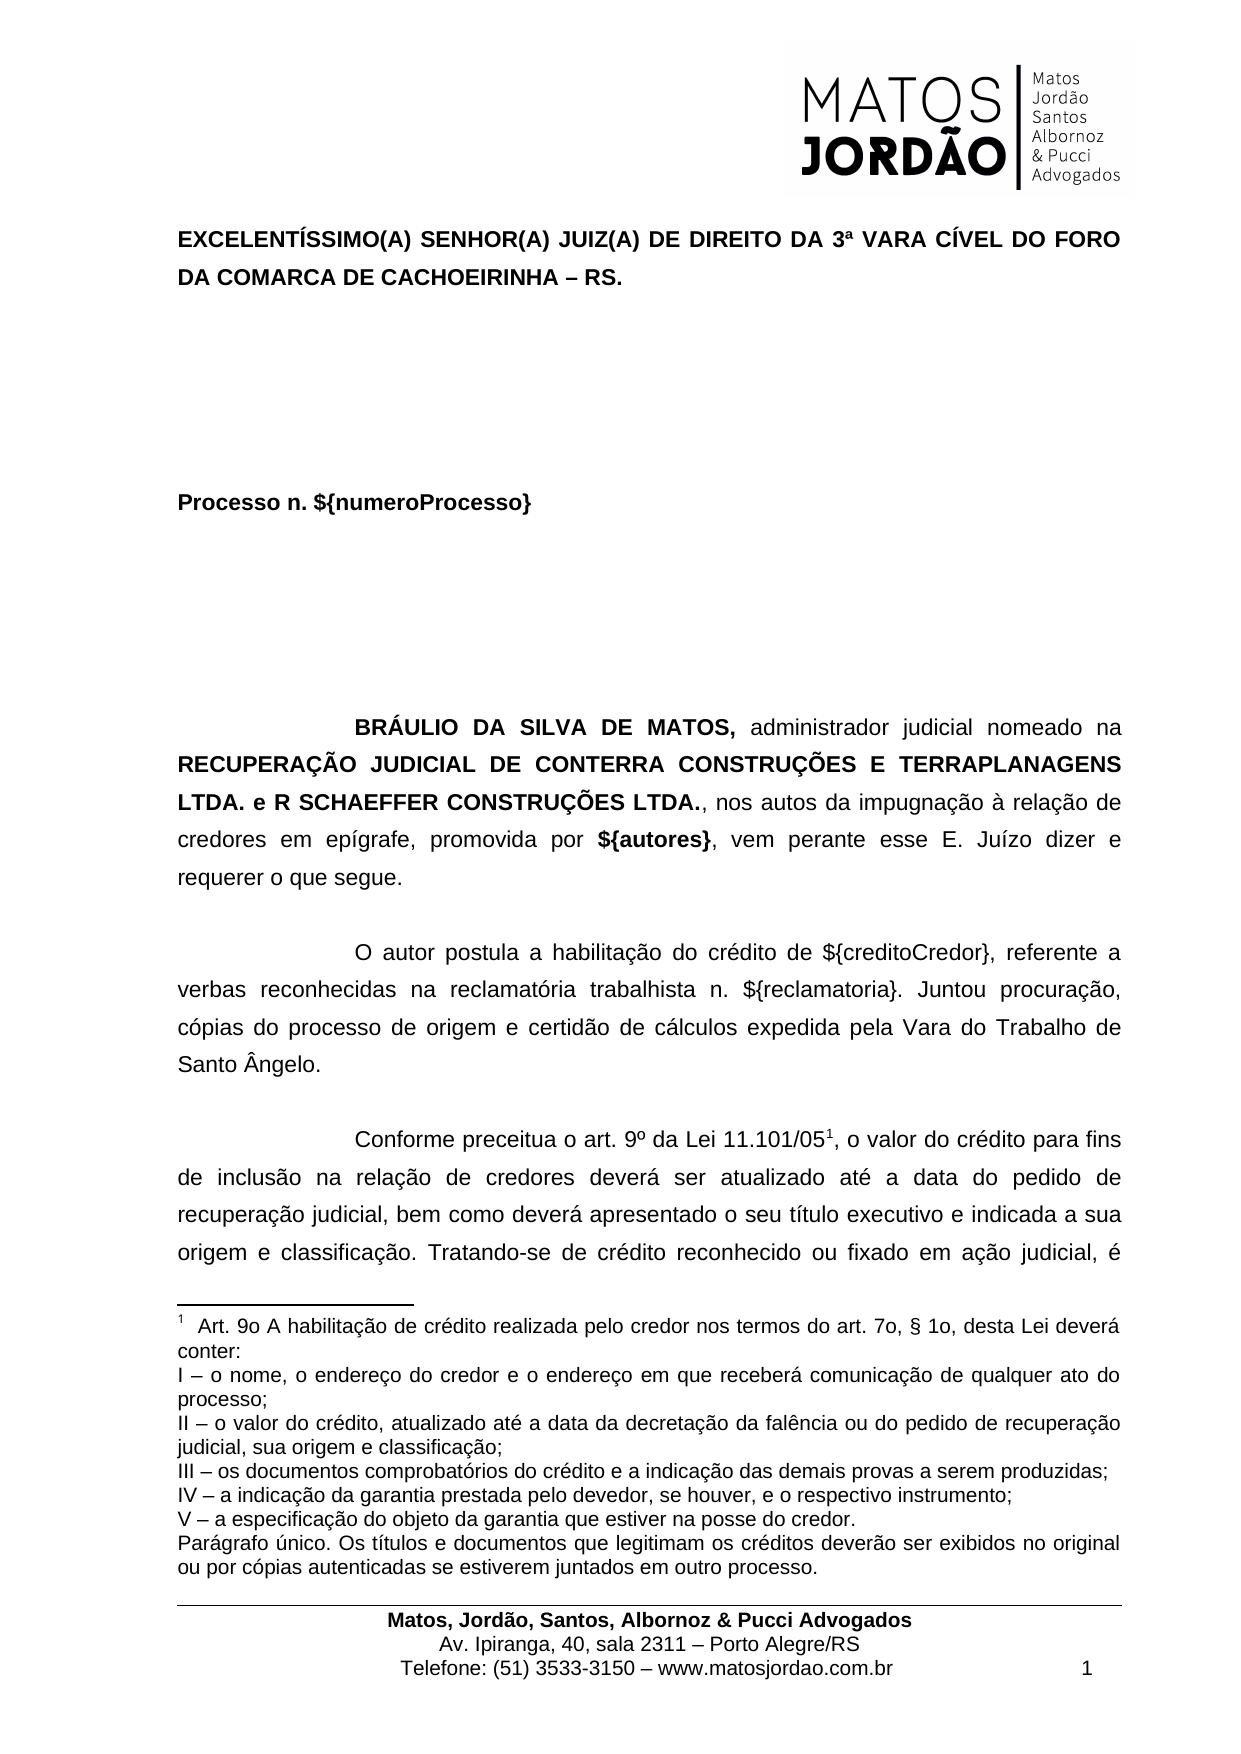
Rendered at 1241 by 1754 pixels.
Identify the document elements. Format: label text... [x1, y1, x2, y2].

picture [783, 42, 1135, 197]
text BRÁULIO DA SILVA DE MATOS, administrador judicial nomeado na RECUPERAÇÃO JUDICIAL DE CONTERRA CONSTRUÇÕES E TERRAPLANAGENS LTDA. e R SCHAEFFER CONSTRUÇÕES LTDA., nos autos da impugnação à relação de credores em epígrafe, promovida por ${autores}, vem perante esse E. Juízo dizer e requerer o que segue. [177, 702, 1122, 890]
text Processo n. ${numeroProcesso} [177, 477, 1122, 515]
text EXCELENTÍSSIMO(A) SENHOR(A) JUIZ(A) DE DIREITO DA 3ª VARA CÍVEL DO FORO DA COMARCA DE CACHOEIRINHA – RS. [177, 215, 1122, 290]
text O autor postula a habilitação do crédito de ${creditoCredor}, referente a verbas reconhecidas na reclamatória trabalhista n. ${reclamatoria}. Juntou procuração, cópias do processo de origem e certidão de cálculos expedida pela Vara do Trabalho de Santo Ângelo. [177, 927, 1122, 1077]
